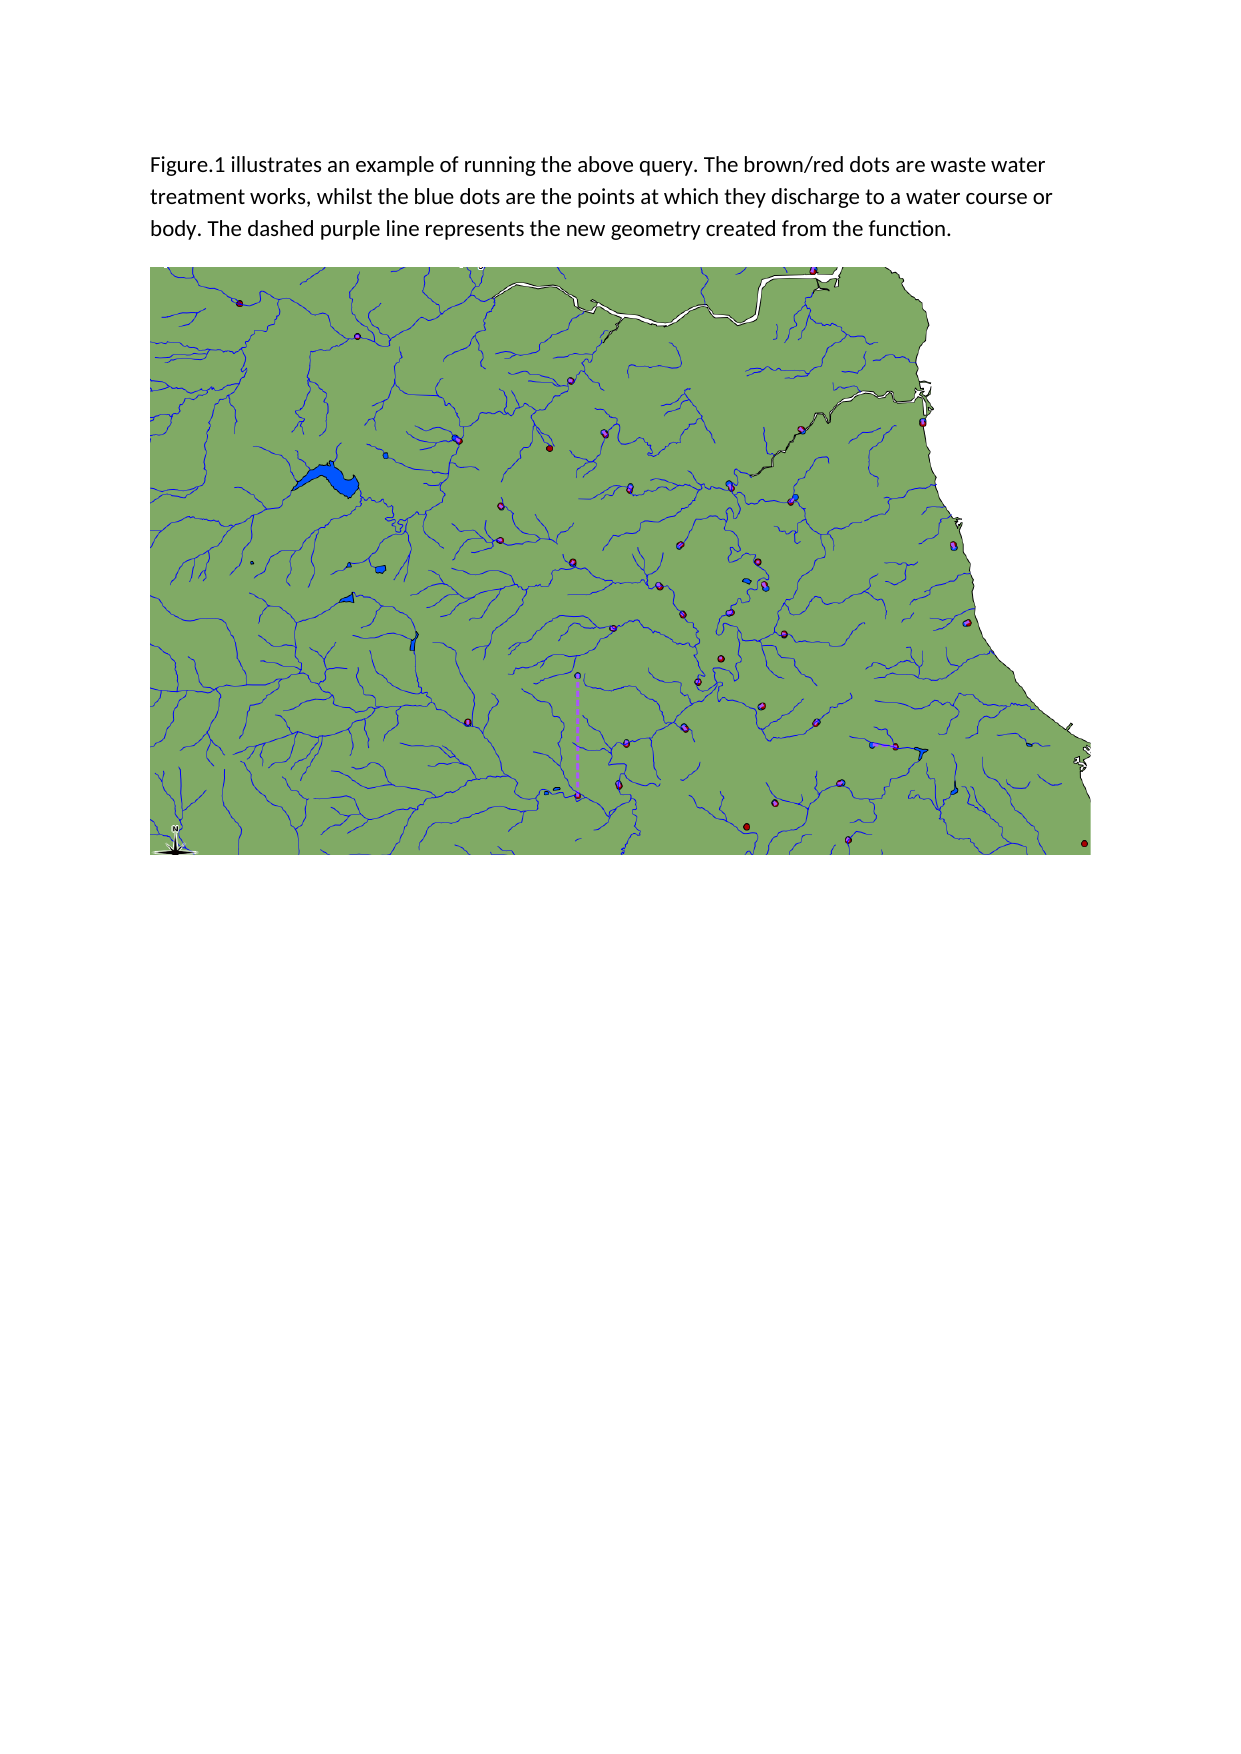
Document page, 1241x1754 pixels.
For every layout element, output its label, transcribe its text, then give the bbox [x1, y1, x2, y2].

text Figure.1 illustrates an example of running the above query. The brown/red dots are waste water treatment works, whilst the blue dots are the points at which they discharge to a water course or body. The dashed purple line represents the new geometry created from the function. [150, 150, 1090, 242]
picture [150, 267, 1091, 855]
